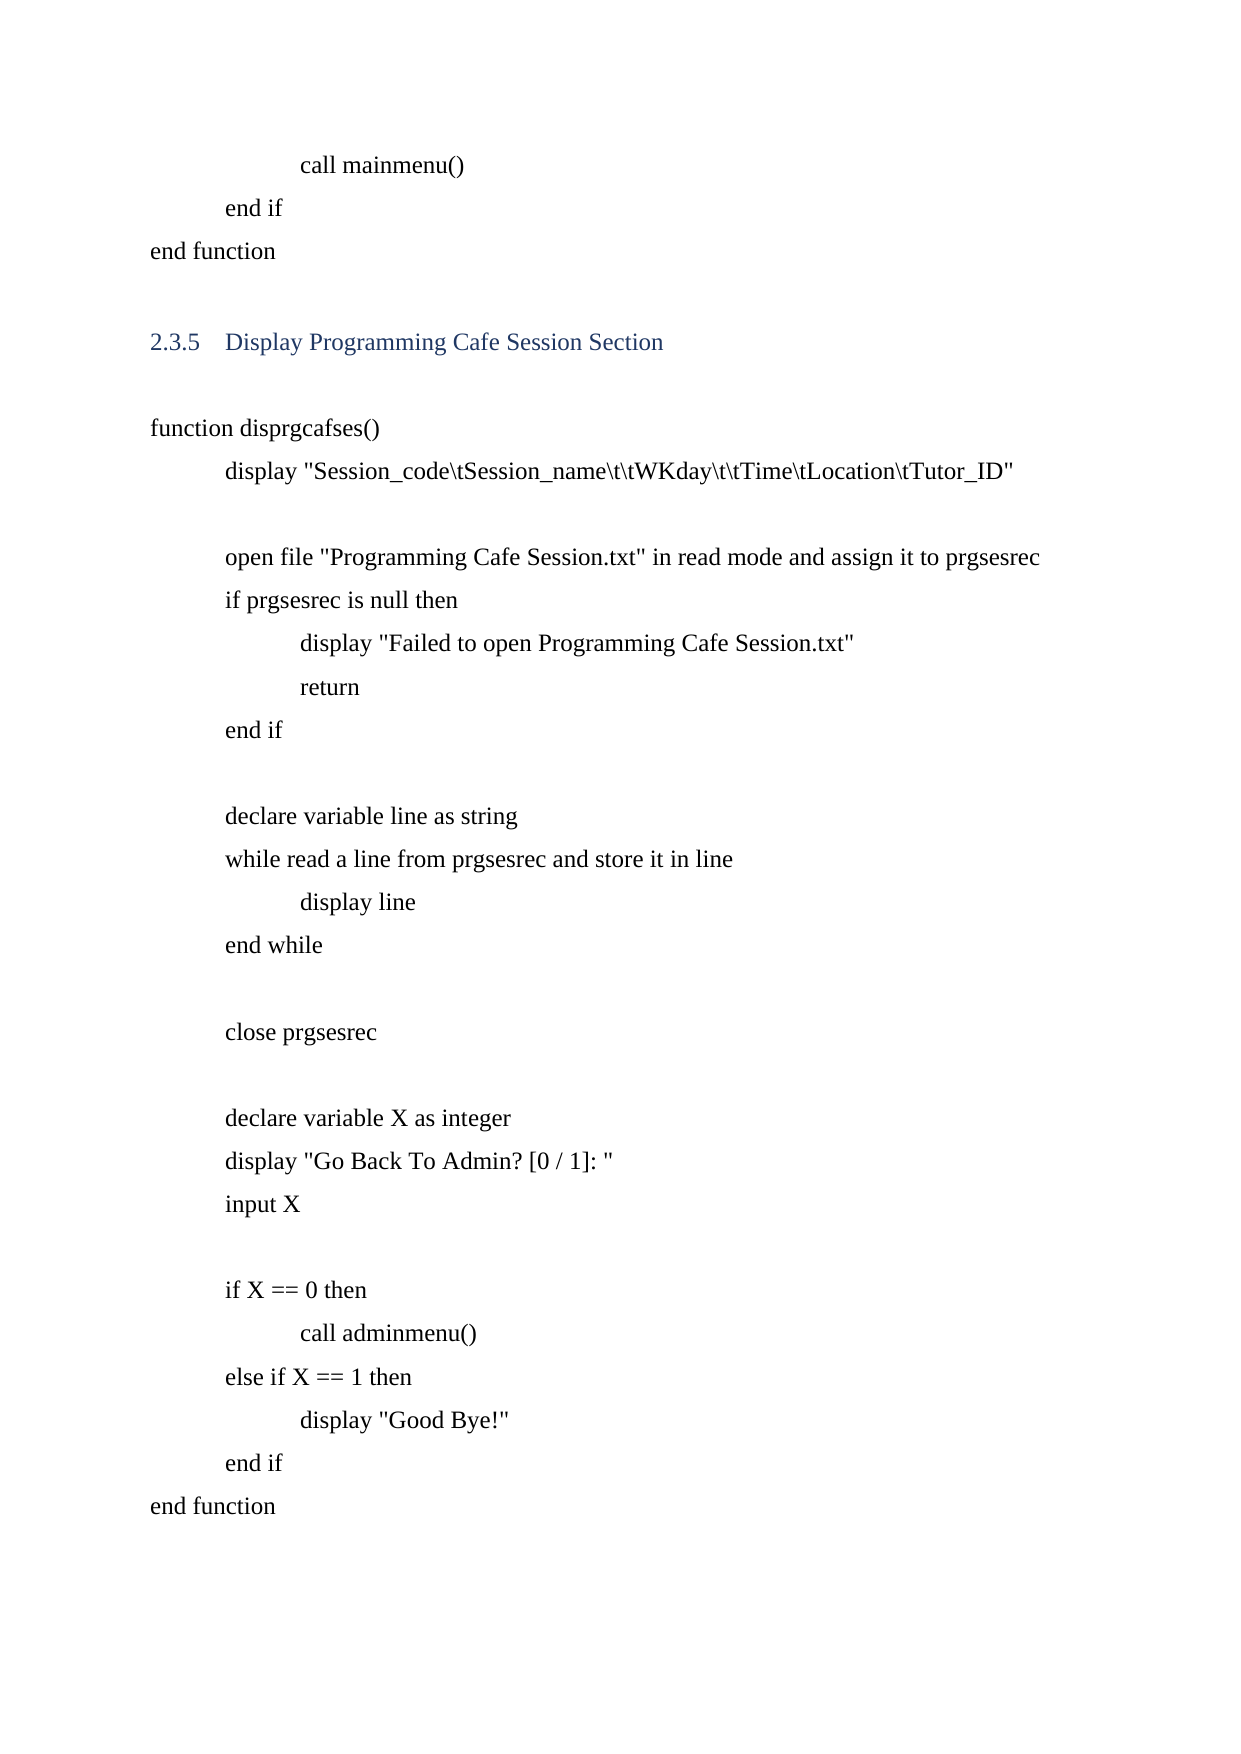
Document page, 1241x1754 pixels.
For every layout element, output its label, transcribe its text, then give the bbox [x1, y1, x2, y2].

text if X == 0 then [150, 1275, 1090, 1304]
text declare variable X as integer [150, 1103, 1090, 1132]
text else if X == 1 then [150, 1362, 1090, 1390]
text display "Session_code\tSession_name\t\tWKday\t\tTime\tLocation\tTutor_ID" [150, 456, 1090, 485]
text close prgsesrec [150, 1017, 1090, 1045]
text display line [150, 887, 1090, 916]
text declare variable line as string [150, 801, 1090, 830]
text display "Failed to open Programming Cafe Session.txt" [150, 628, 1090, 657]
text while read a line from prgsesrec and store it in line [150, 844, 1090, 873]
subtitle 2.3.5 Display Programming Cafe Session Section [150, 327, 1090, 355]
text end if [150, 1448, 1090, 1477]
text display "Good Bye!" [150, 1405, 1090, 1433]
text end if [150, 715, 1090, 743]
text if prgsesrec is null then [150, 585, 1090, 614]
text end while [150, 930, 1090, 959]
text end function [150, 1491, 1090, 1520]
text call mainmenu() [150, 150, 1090, 179]
text open file "Programming Cafe Session.txt" in read mode and assign it to prgsesrec [150, 542, 1090, 571]
text end if [150, 193, 1090, 222]
text input X [150, 1189, 1090, 1218]
text return [150, 672, 1090, 700]
text function disprgcafses() [150, 413, 1090, 442]
text display "Go Back To Admin? [0 / 1]: " [150, 1146, 1090, 1175]
text end function [150, 236, 1090, 265]
text call adminmenu() [150, 1318, 1090, 1347]
